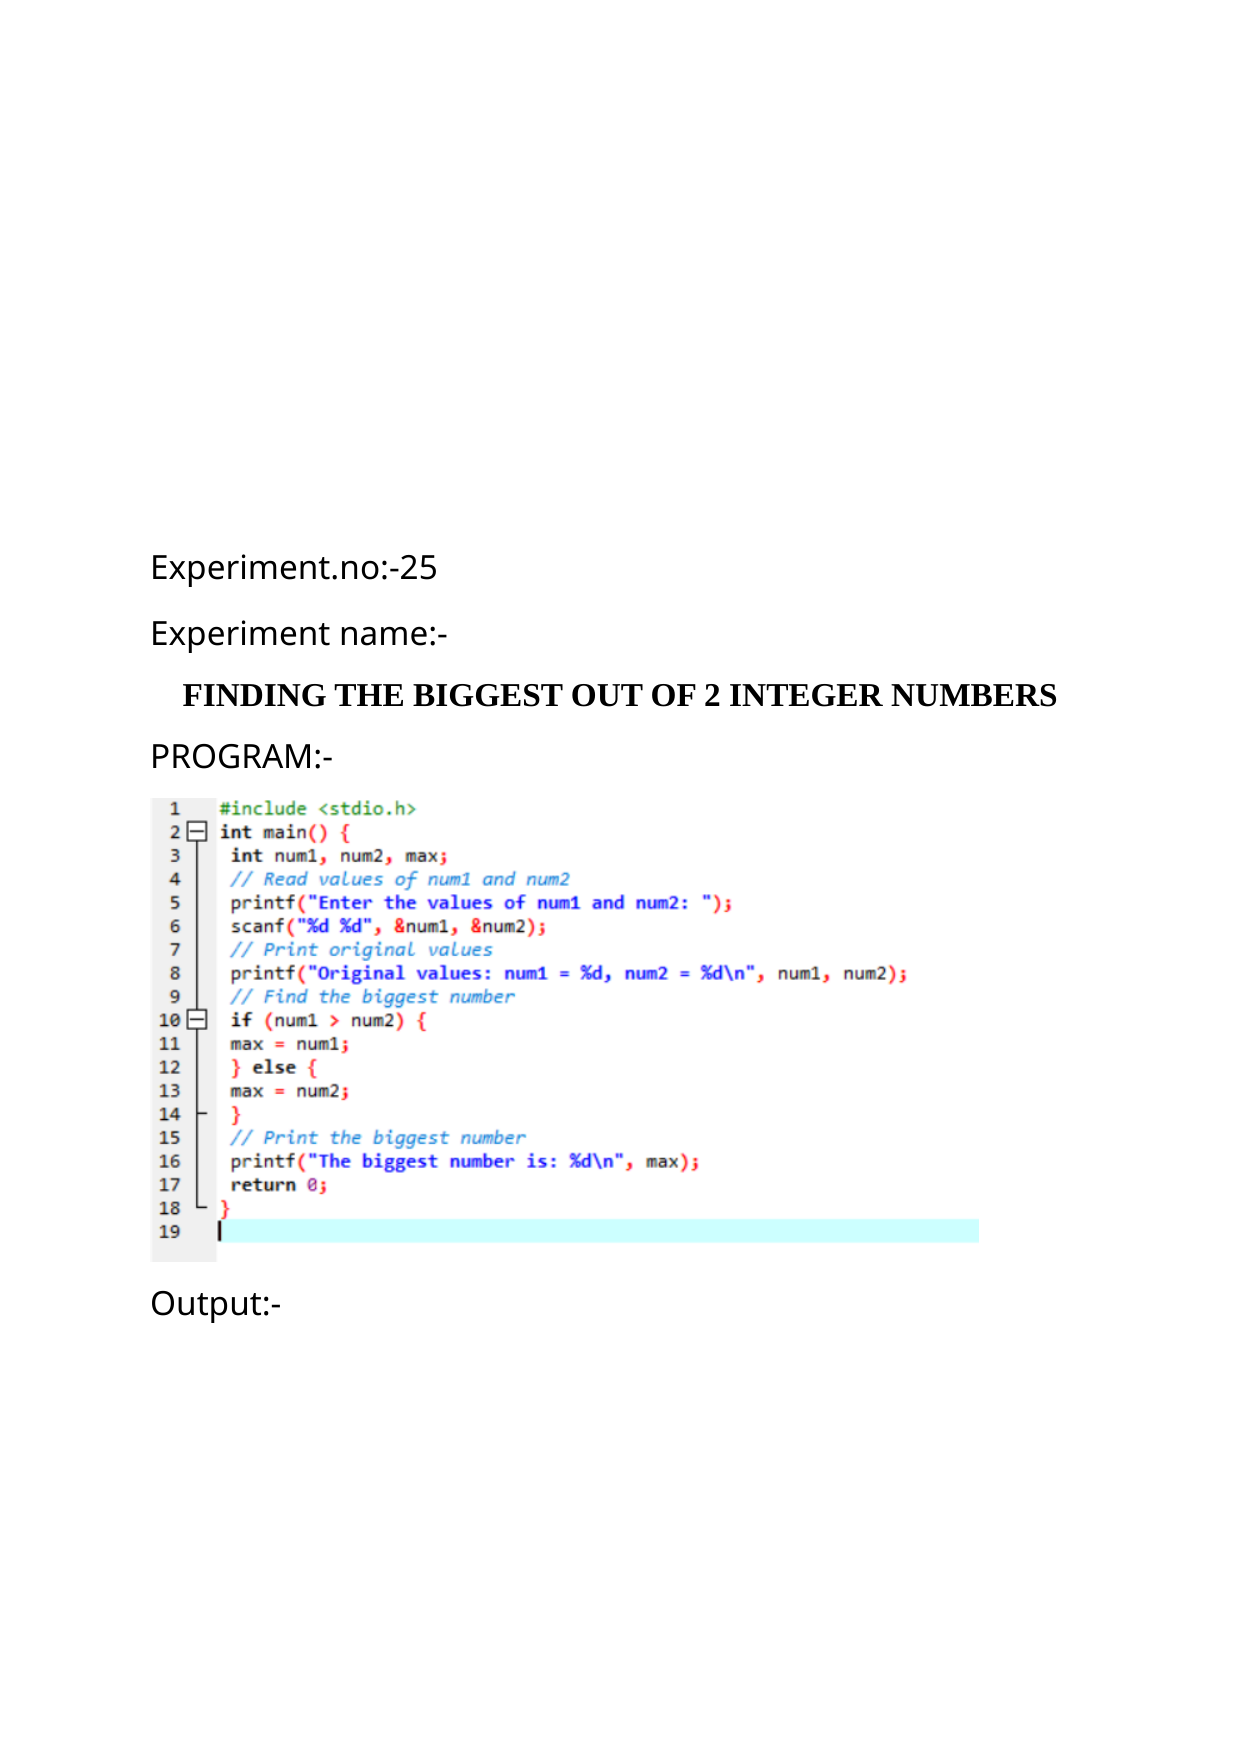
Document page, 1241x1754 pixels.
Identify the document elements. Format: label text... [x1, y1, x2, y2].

text FINDING THE BIGGEST OUT OF 2 INTEGER NUMBERS [150, 675, 1090, 713]
picture [150, 798, 979, 1262]
text PROGRAM:- [150, 733, 1090, 778]
text Output:- [150, 1280, 1090, 1325]
text Experiment.no:-25 [150, 544, 1090, 589]
text Experiment name:- [150, 609, 1090, 655]
